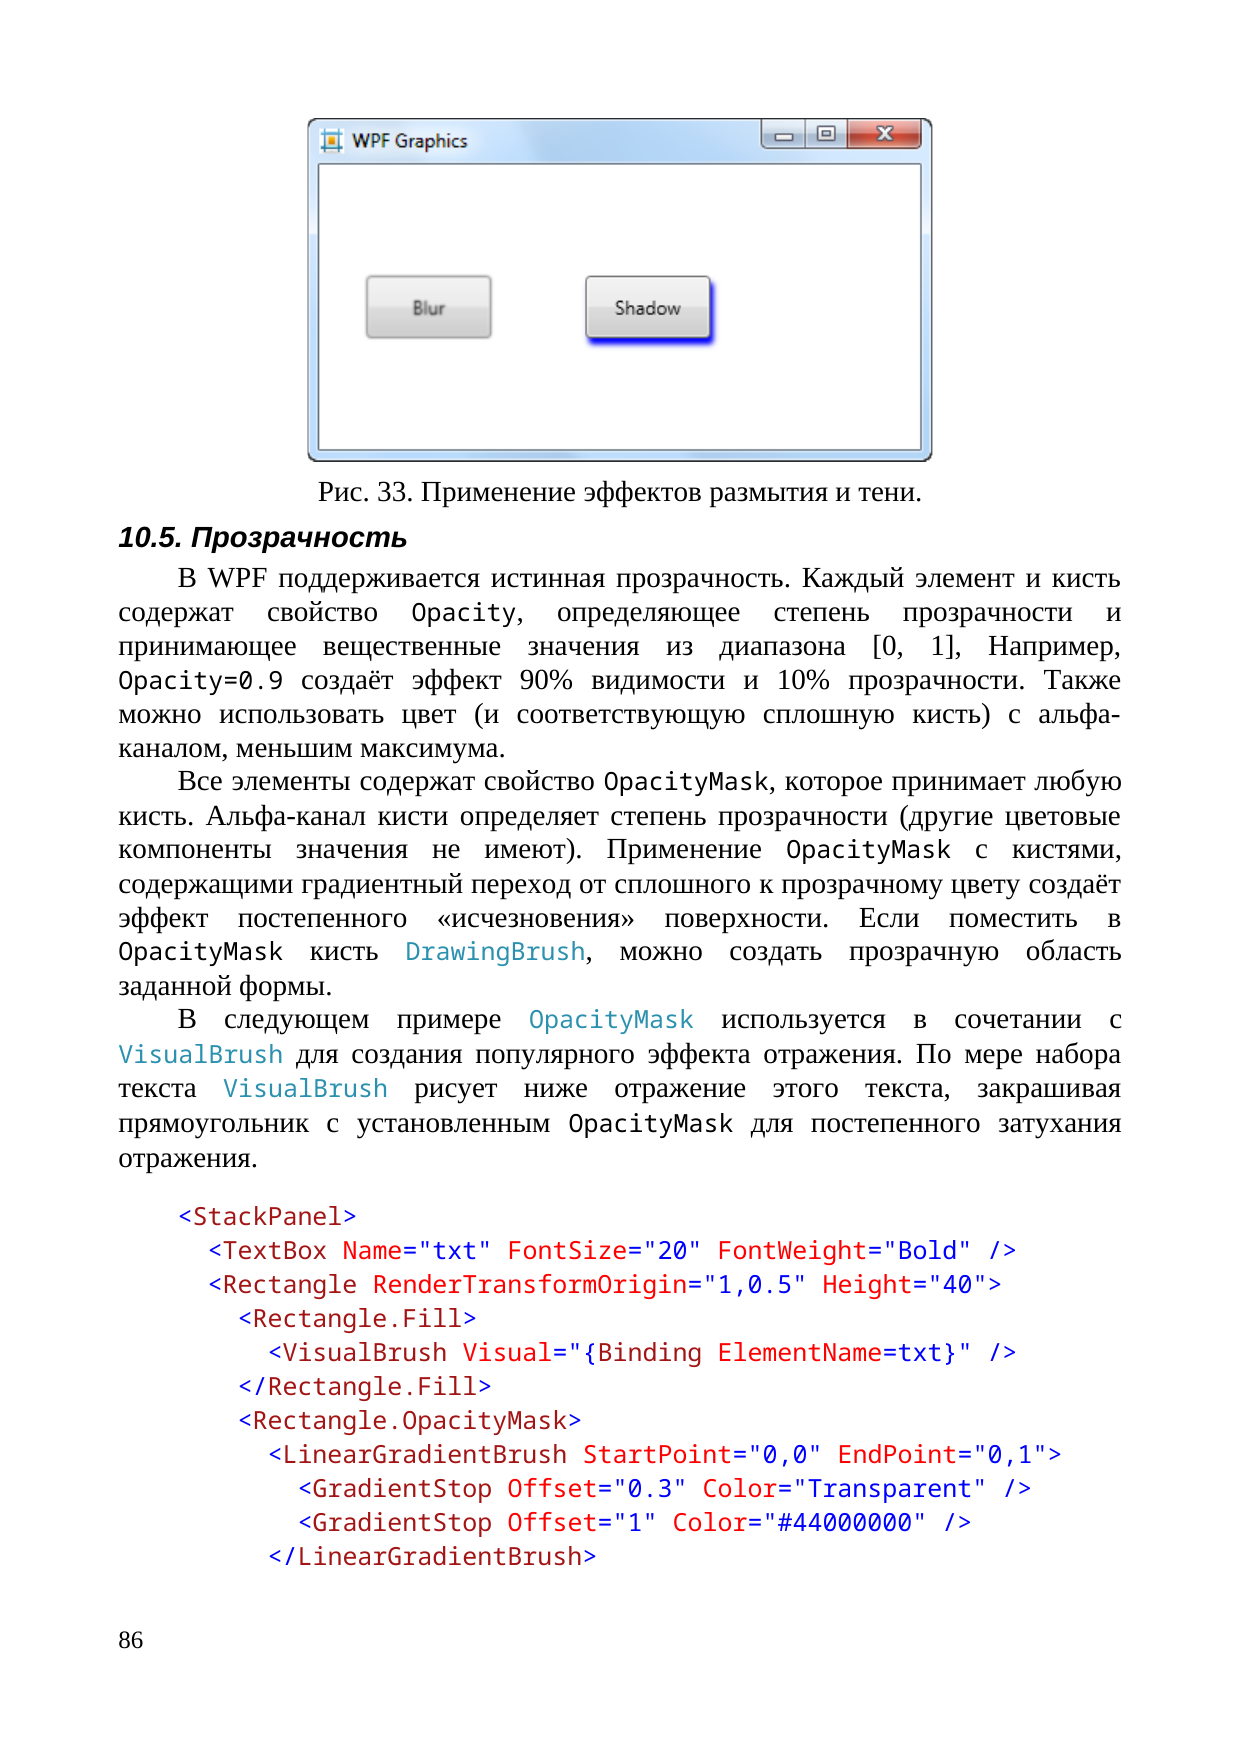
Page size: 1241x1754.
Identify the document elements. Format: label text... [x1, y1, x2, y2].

text Рис. 33. Применение эффектов размытия и тени. [118, 474, 1122, 508]
text <GradientStop Offset="0.3" Color="Transparent" /> [118, 1471, 1122, 1505]
text Все элементы содержат свойство OpacityMask, которое принимает любую кисть. Альфа-канал кисти определяет степень прозрачности (другие цветовые компоненты значения не имеют). Применение OpacityMask с кистями, содержащими градиентный переход от сплошного к прозрачному цвету создаёт эффект постепенного «исчезновения» поверхности. Если поместить в OpacityMask кисть DrawingBrush, можно создать прозрачную область заданной формы. [118, 763, 1122, 1001]
text <VisualBrush Visual="{Binding ElementName=txt}" /> [118, 1334, 1122, 1369]
text <Rectangle RenderTransformOrigin="1,0.5" Height="40"> [118, 1266, 1122, 1301]
text В WPF поддерживается истинная прозрачность. Каждый элемент и кисть содержат свойство Opacity, определяющее степень прозрачности и принимающее вещественные значения из диапазона [0, 1], Например, Opacity=0.9 создаёт эффект 90% видимости и 10% прозрачности. Также можно использовать цвет (и соответствующую сплошную кисть) с альфа-каналом, меньшим максимума. [118, 560, 1122, 763]
text В следующем примере OpacityMask используется в сочетании с VisualBrush для создания популярного эффекта отражения. По мере набора текста VisualBrush рисует ниже отражение этого текста, закрашивая прямоугольник с установленным OpacityMask для постепенного затухания отражения. [118, 1001, 1122, 1173]
text <StackPanel> [118, 1198, 1122, 1232]
subtitle 10.5. Прозрачность [118, 520, 1122, 554]
text <Rectangle.OpacityMask> [118, 1403, 1122, 1437]
text <TextBox Name="txt" FontSize="20" FontWeight="Bold" /> [118, 1232, 1122, 1266]
text <GradientStop Offset="1" Color="#44000000" /> [118, 1505, 1122, 1539]
picture [307, 118, 933, 462]
text </LinearGradientBrush> [118, 1539, 1122, 1573]
text <LinearGradientBrush StartPoint="0,0" EndPoint="0,1"> [118, 1437, 1122, 1471]
text <Rectangle.Fill> [118, 1301, 1122, 1334]
text </Rectangle.Fill> [118, 1369, 1122, 1403]
